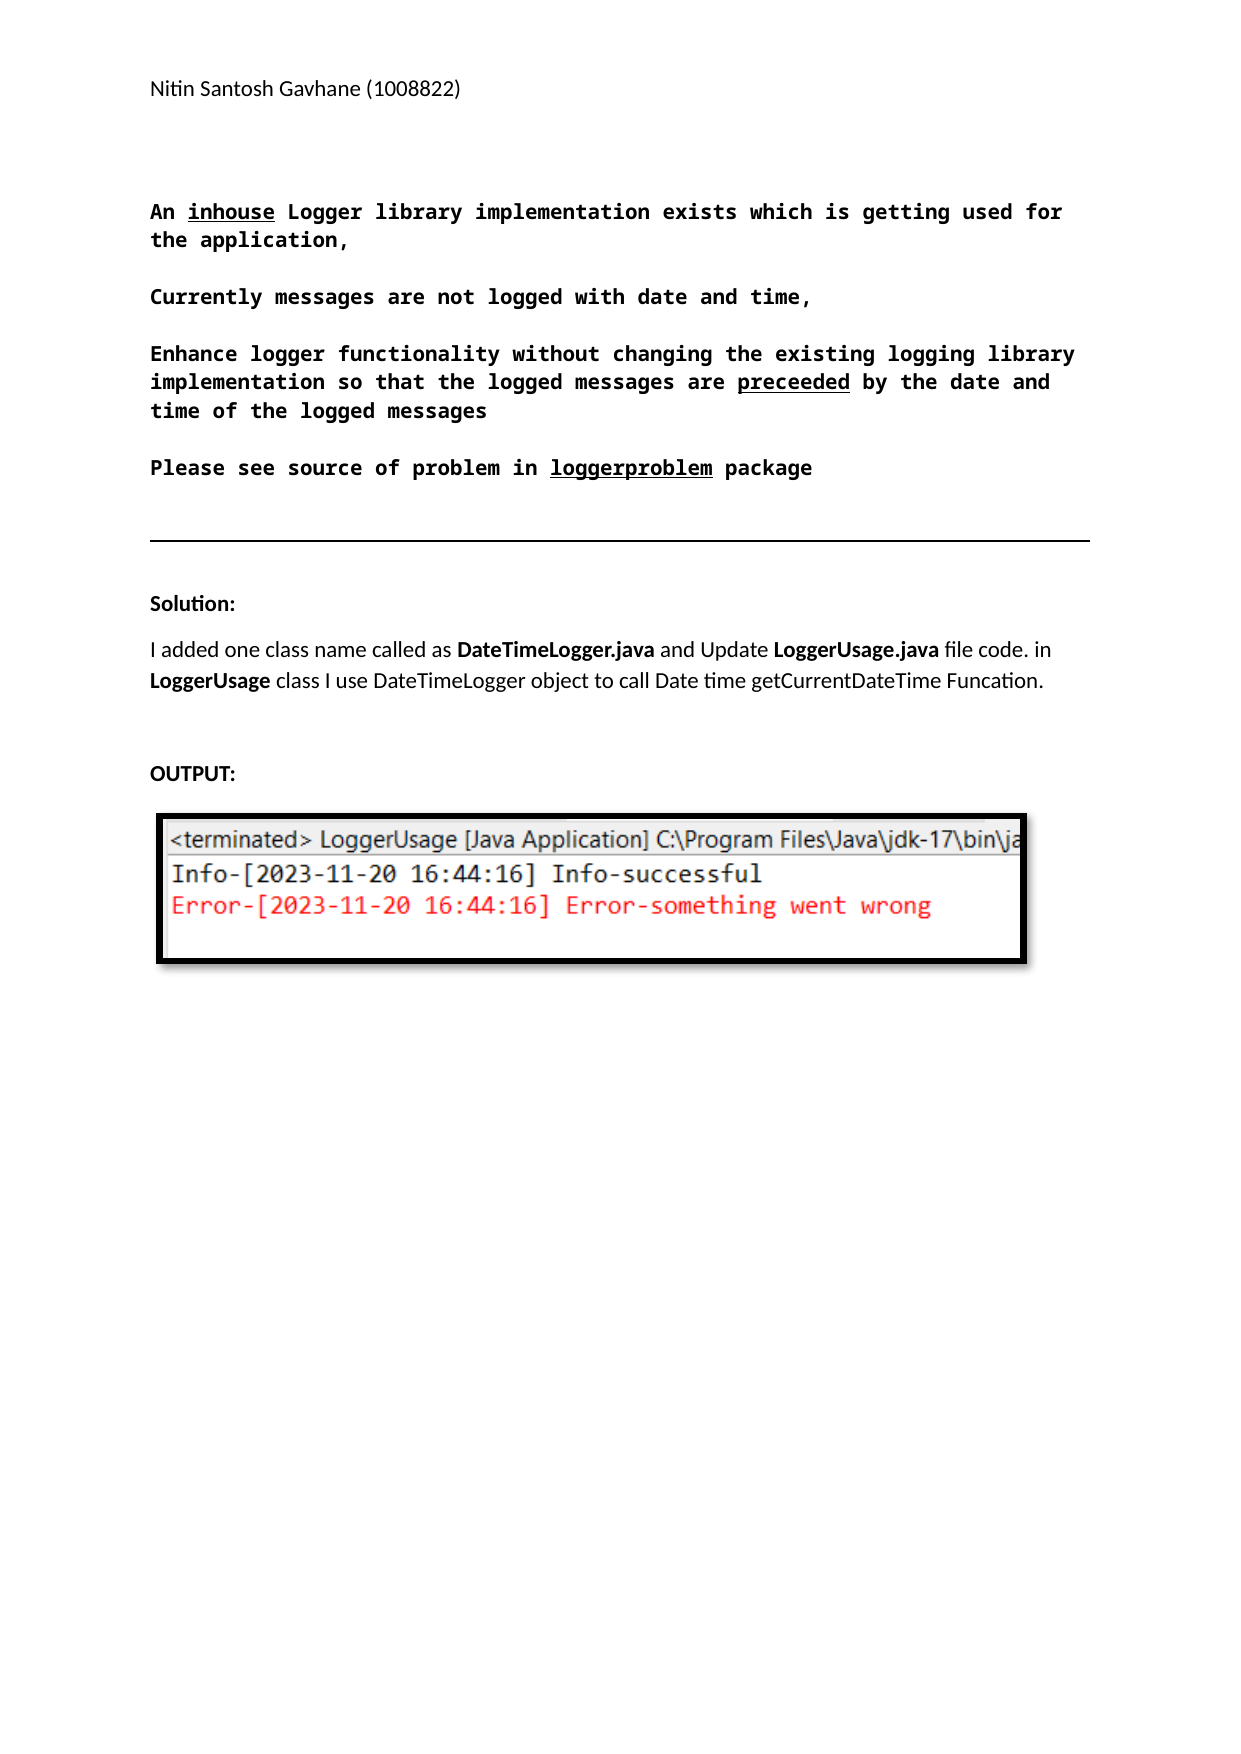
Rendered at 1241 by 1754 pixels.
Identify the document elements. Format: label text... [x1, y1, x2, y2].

text OUTPUT: [150, 759, 1090, 787]
text Solution: [150, 589, 1090, 617]
text An inhouse Logger library implementation exists which is getting used for the application, [150, 197, 1090, 254]
text Please see source of problem in loggerproblem package [150, 453, 1090, 481]
text I added one class name called as DateTimeLogger.java and Update LoggerUsage.java file code. in LoggerUsage class I use DateTimeLogger object to call Date time getCurrentDateTime Funcation. [150, 636, 1090, 694]
text Currently messages are not logged with date and time, [150, 282, 1090, 311]
text Enhance logger functionality without changing the existing logging library implementation so that the logged messages are preceeded by the date and time of the logged messages [150, 339, 1090, 424]
picture [163, 819, 1020, 958]
